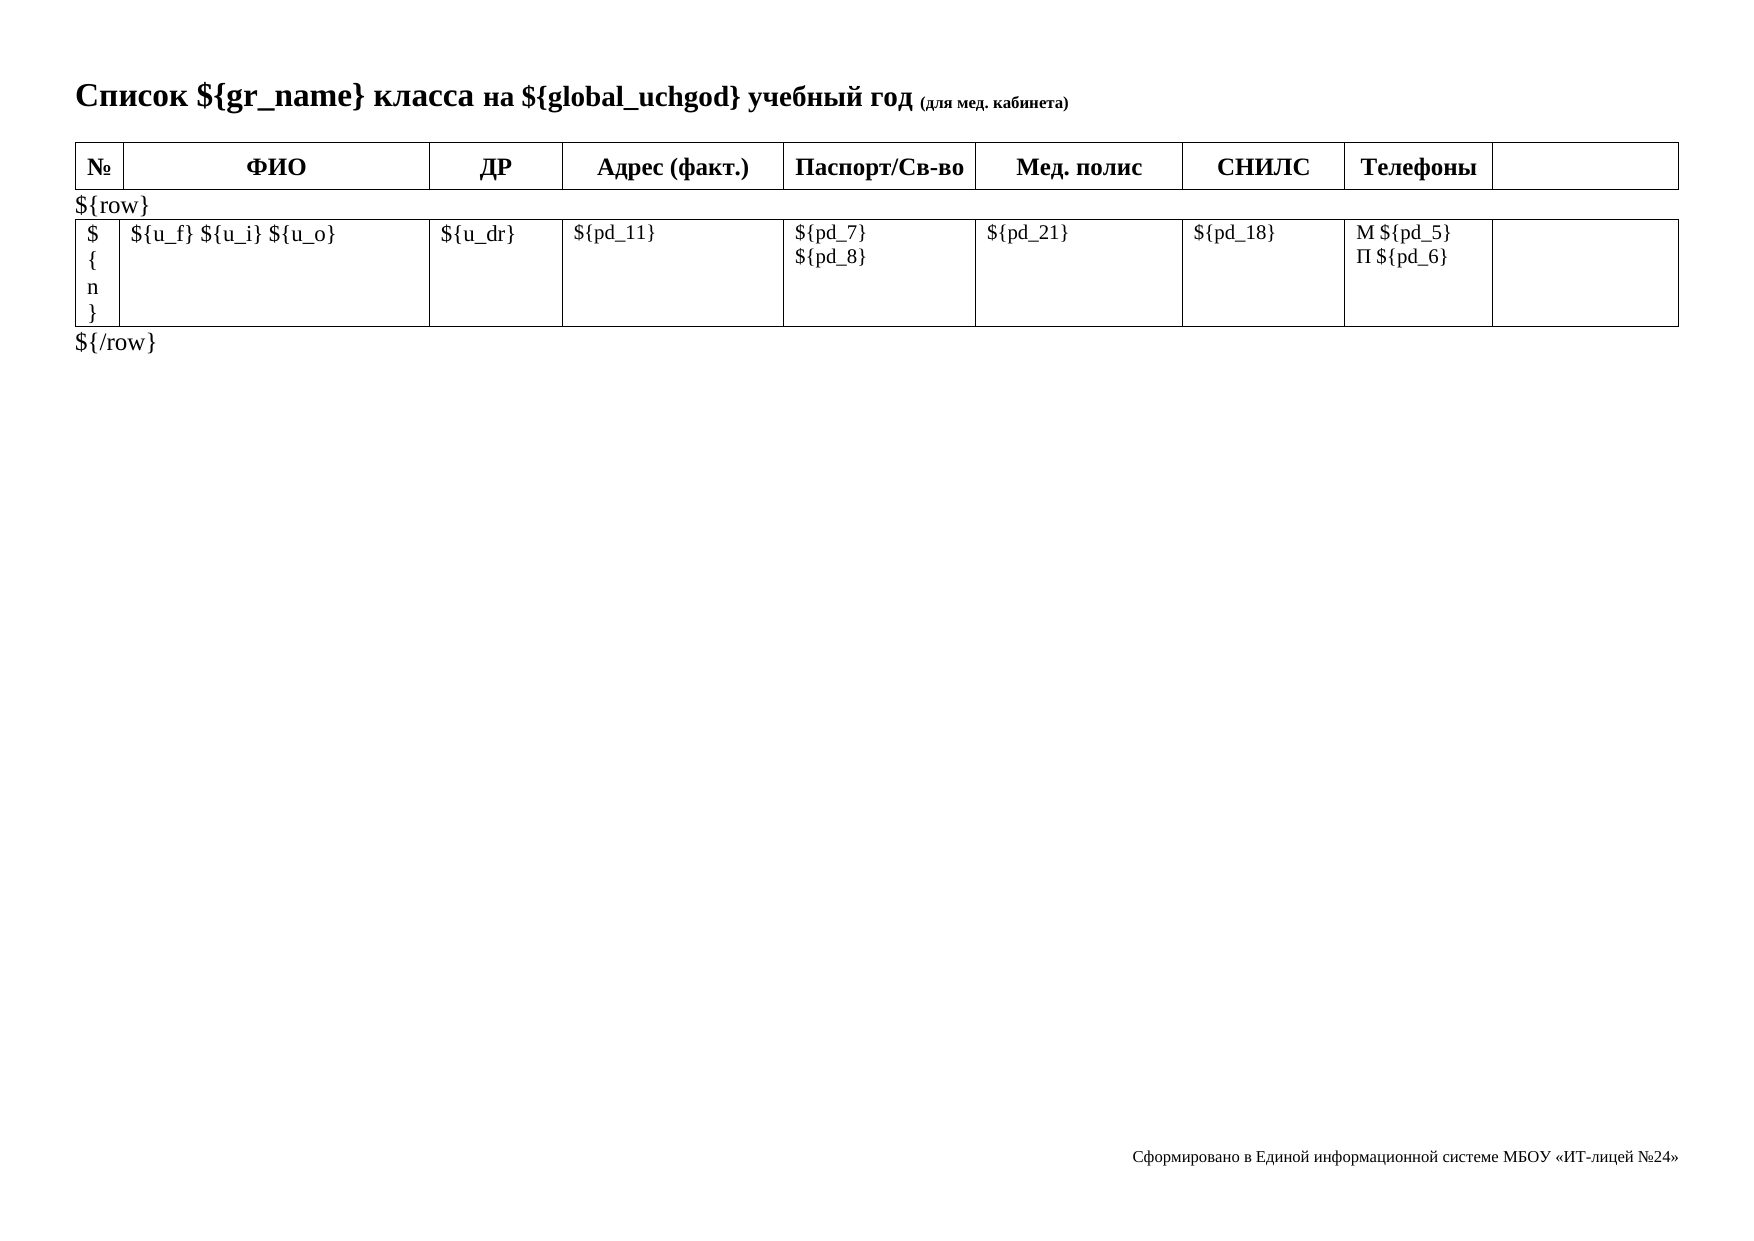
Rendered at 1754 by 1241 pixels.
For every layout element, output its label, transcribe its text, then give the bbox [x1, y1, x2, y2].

table_header Паспорт/Св-во [784, 143, 975, 189]
table_header ${u_dr} [430, 220, 562, 326]
text ${row} [75, 190, 1679, 219]
text ${/row} [75, 327, 1679, 355]
table_header М ${pd_5} П ${pd_6} [1345, 220, 1492, 326]
table_header ФИО [124, 143, 429, 189]
table_header ${pd_21} [976, 220, 1182, 326]
table_header ${pd_18} [1183, 220, 1344, 326]
table_header ${n} [76, 220, 119, 326]
table_header Мед. полис [976, 143, 1182, 189]
table_header [1493, 143, 1678, 189]
table_header СНИЛС [1183, 143, 1344, 189]
table_header Телефоны [1345, 143, 1492, 189]
table_header ДР [430, 143, 562, 189]
table_header ${u_f} ${u_i} ${u_o} [120, 220, 429, 326]
text Список ${gr_name} класса на ${global_uchgod} учебный год (для мед. кабинета) [75, 75, 1679, 113]
table_header № [76, 143, 123, 189]
table_header Адрес (факт.) [563, 143, 783, 189]
table_header ${pd_7} ${pd_8} [784, 220, 975, 326]
table_header [1493, 220, 1678, 326]
table_header ${pd_11} [563, 220, 783, 326]
